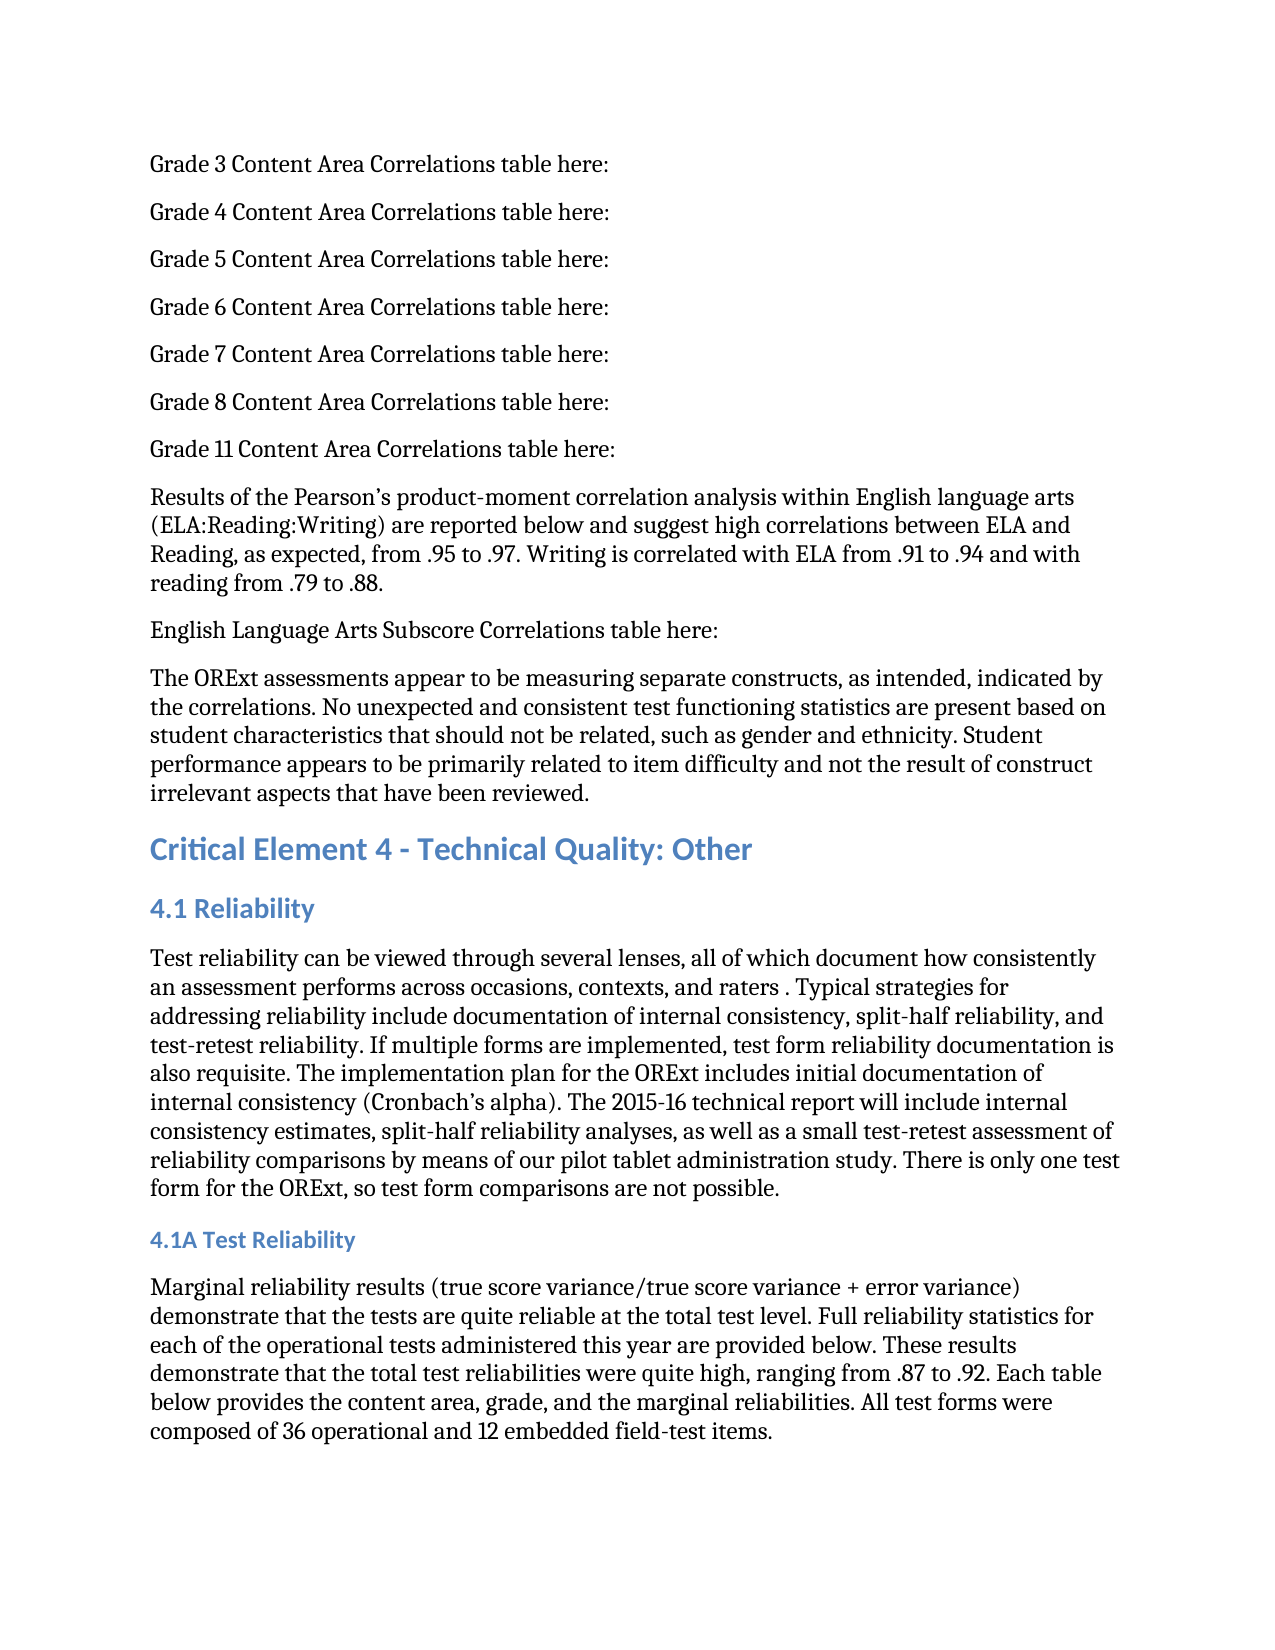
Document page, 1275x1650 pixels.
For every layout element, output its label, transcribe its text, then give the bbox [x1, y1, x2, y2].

text English Language Arts Subscore Correlations table here: [150, 616, 1125, 645]
text Grade 11 Content Area Correlations table here: [150, 435, 1125, 464]
text Grade 4 Content Area Correlations table here: [150, 197, 1125, 226]
text Grade 3 Content Area Correlations table here: [150, 150, 1125, 179]
text The ORExt assessments appear to be measuring separate constructs, as intended, indicated by the correlations. No unexpected and consistent test functioning statistics are present based on student characteristics that should not be related, such as gender and ethnicity. Student performance appears to be primarily related to item difficulty and not the result of construct irrelevant aspects that have been reviewed. [150, 664, 1125, 807]
text Grade 7 Content Area Correlations table here: [150, 340, 1125, 369]
text Grade 6 Content Area Correlations table here: [150, 292, 1125, 321]
subtitle Critical Element 4 - Technical Quality: Other [150, 828, 1125, 869]
subtitle 4.1A Test Reliability [150, 1224, 1125, 1254]
text Grade 5 Content Area Correlations table here: [150, 245, 1125, 274]
text Results of the Pearson’s product-moment correlation analysis within English language arts (ELA:Reading:Writing) are reported below and suggest high correlations between ELA and Reading, as expected, from .95 to .97. Writing is correlated with ELA from .91 to .94 and with reading from .79 to .88. [150, 482, 1125, 597]
subtitle 4.1 Reliability [150, 890, 1125, 926]
text Grade 8 Content Area Correlations table here: [150, 387, 1125, 416]
text Marginal reliability results (true score variance/true score variance + error variance) demonstrate that the tests are quite reliable at the total test level. Full reliability statistics for each of the operational tests administered this year are provided below. These results demonstrate that the total test reliabilities were quite high, ranging from .87 to .92. Each table below provides the content area, grade, and the marginal reliabilities. All test forms were composed of 36 operational and 12 embedded field-test items. [150, 1273, 1125, 1446]
text Test reliability can be viewed through several lenses, all of which document how consistently an assessment performs across occasions, contexts, and raters . Typical strategies for addressing reliability include documentation of internal consistency, split-half reliability, and test-retest reliability. If multiple forms are implemented, test form reliability documentation is also requisite. The implementation plan for the ORExt includes initial documentation of internal consistency (Cronbach’s alpha). The 2015-16 technical report will include internal consistency estimates, split-half reliability analyses, as well as a small test-retest assessment of reliability comparisons by means of our pilot tablet administration study. There is only one test form for the ORExt, so test form comparisons are not possible. [150, 944, 1125, 1203]
